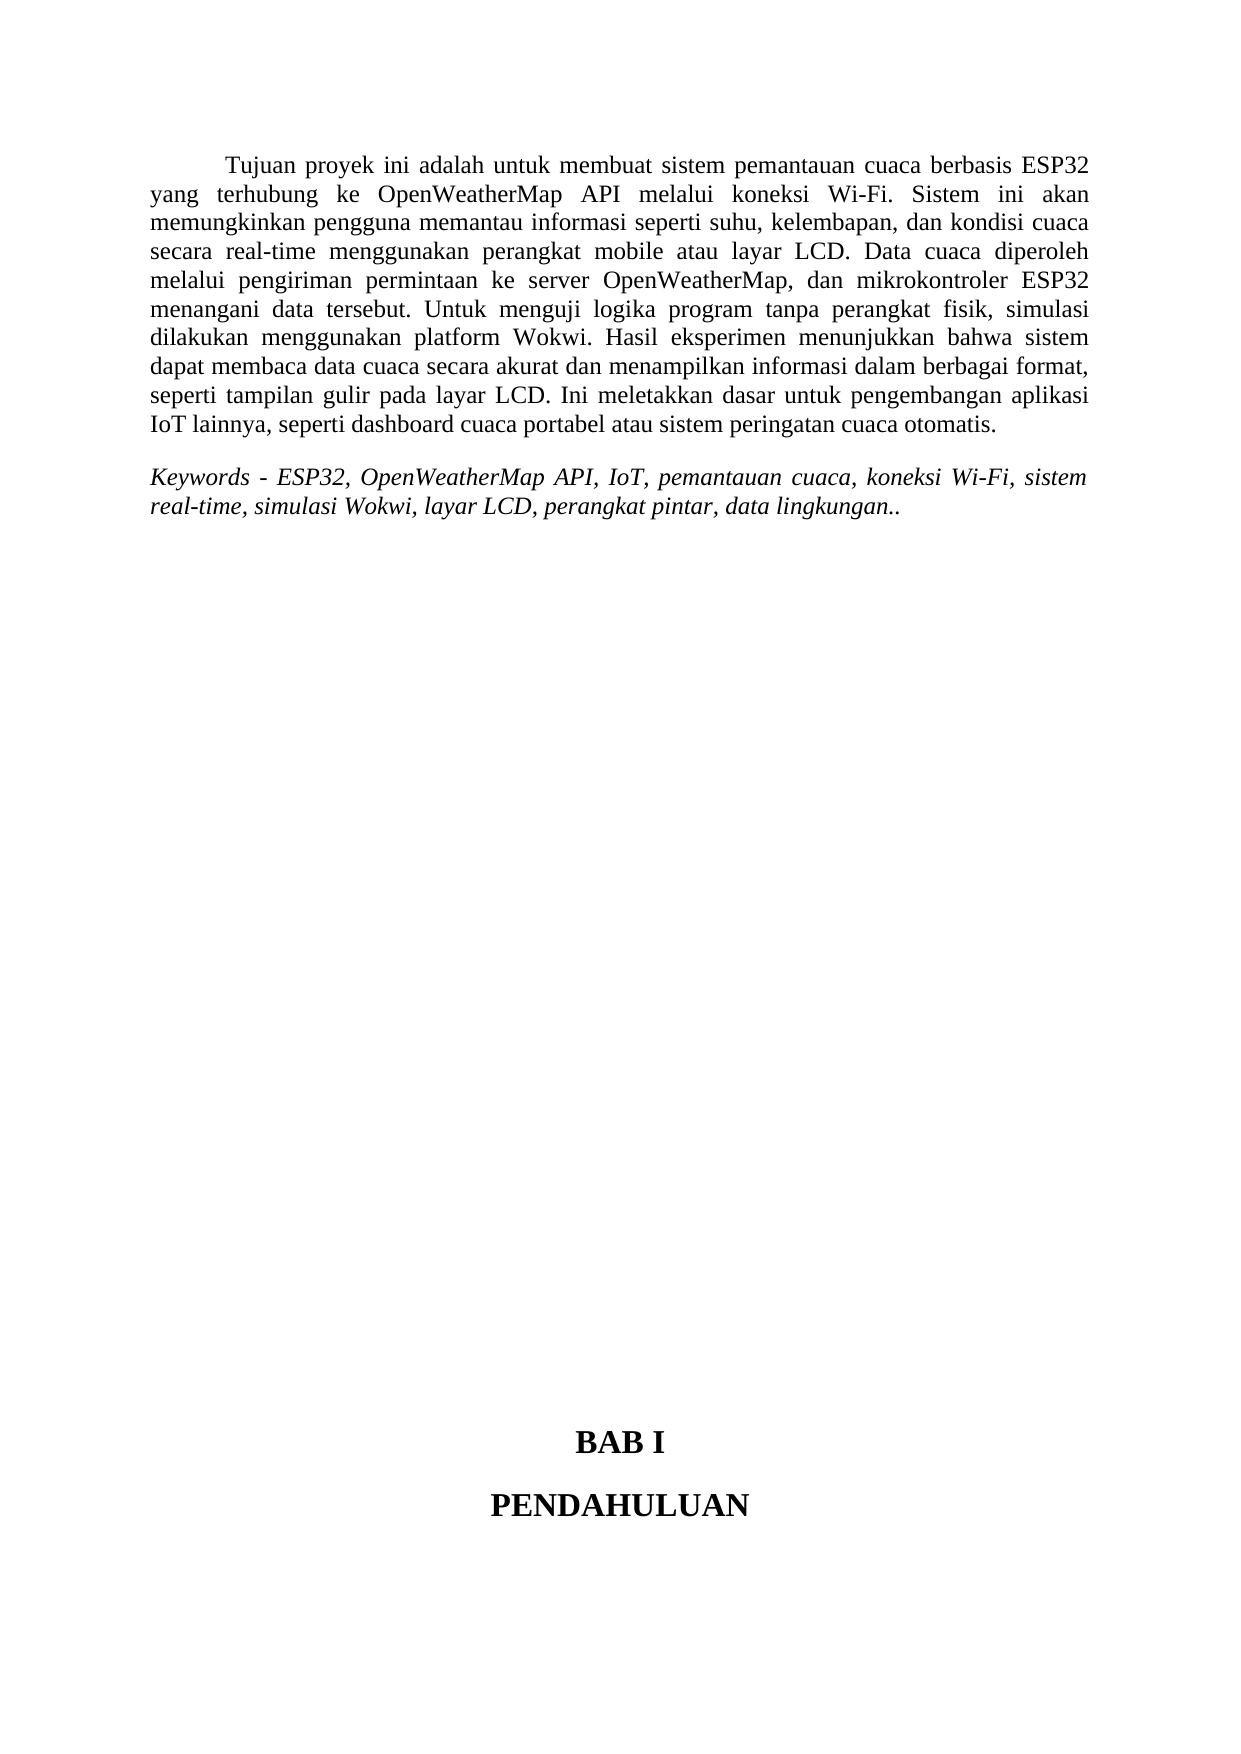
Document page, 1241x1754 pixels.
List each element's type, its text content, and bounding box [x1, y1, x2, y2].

text Keywords - ESP32, OpenWeatherMap API, IoT, pemantauan cuaca, koneksi Wi-Fi, sistem real-time, simulasi Wokwi, layar LCD, perangkat pintar, data lingkungan.. [150, 462, 1090, 520]
text PENDAHULUAN [150, 1485, 1090, 1524]
text BAB I [150, 1422, 1090, 1460]
text Tujuan proyek ini adalah untuk membuat sistem pemantauan cuaca berbasis ESP32 yang terhubung ke OpenWeatherMap API melalui koneksi Wi-Fi. Sistem ini akan memungkinkan pengguna memantau informasi seperti suhu, kelembapan, dan kondisi cuaca secara real-time menggunakan perangkat mobile atau layar LCD. Data cuaca diperoleh melalui pengiriman permintaan ke server OpenWeatherMap, dan mikrokontroler ESP32 menangani data tersebut. Untuk menguji logika program tanpa perangkat fisik, simulasi dilakukan menggunakan platform Wokwi. Hasil eksperimen menunjukkan bahwa sistem dapat membaca data cuaca secara akurat dan menampilkan informasi dalam berbagai format, seperti tampilan gulir pada layar LCD. Ini meletakkan dasar untuk pengembangan aplikasi IoT lainnya, seperti dashboard cuaca portabel atau sistem peringatan cuaca otomatis. [150, 150, 1090, 437]
